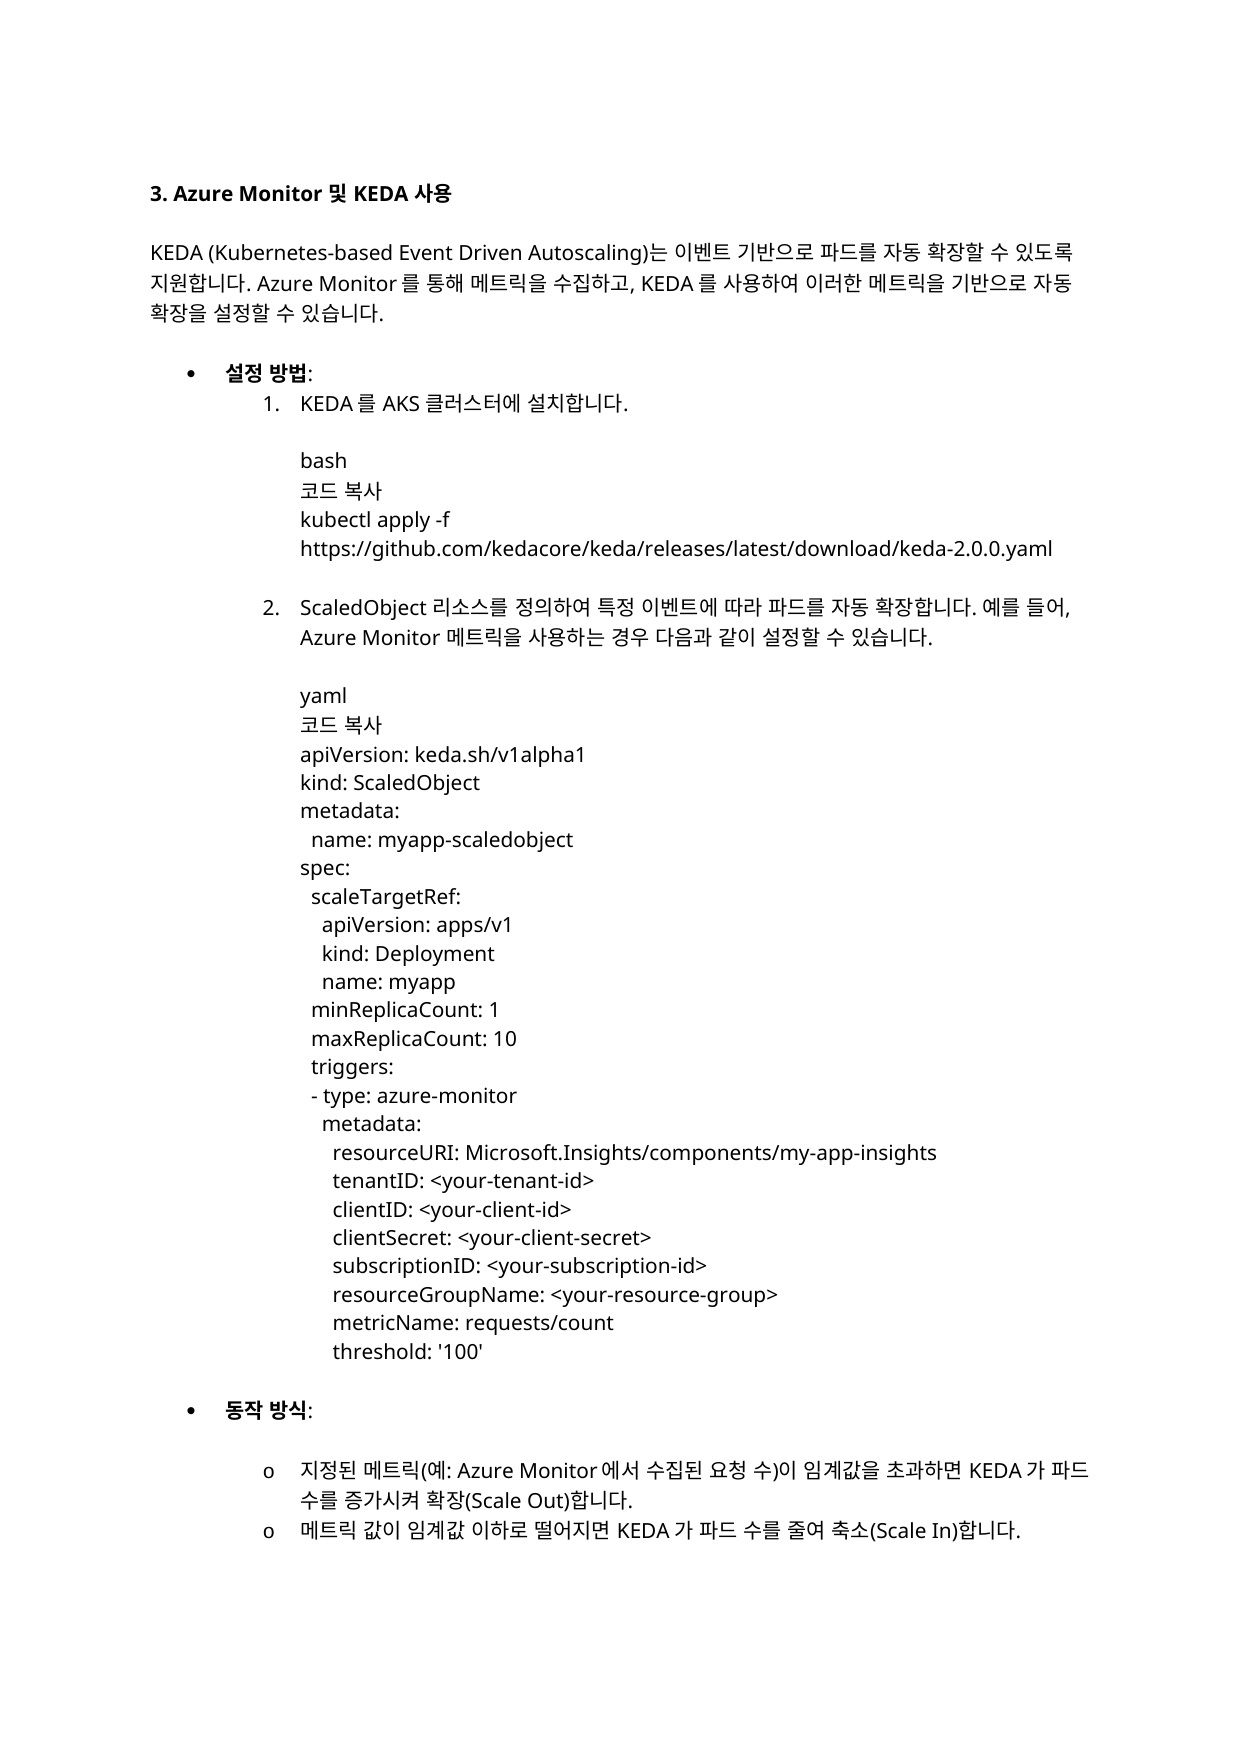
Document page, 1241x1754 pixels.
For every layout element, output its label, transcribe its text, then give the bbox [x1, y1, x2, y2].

text 코드 복사 [300, 709, 1090, 740]
text kubectl apply -f https://github.com/kedacore/keda/releases/latest/download/keda-2.0.0.yaml [300, 505, 1090, 562]
text metadata: [300, 1109, 1090, 1138]
text triggers: [300, 1052, 1090, 1081]
list KEDA를 AKS 클러스터에 설치합니다. [262, 387, 1090, 417]
text apiVersion: keda.sh/v1alpha1 [300, 740, 1090, 768]
text name: myapp-scaledobject [300, 825, 1090, 853]
text yaml [300, 681, 1090, 709]
text metricName: requests/count [300, 1308, 1090, 1337]
text resourceGroupName: <your-resource-group> [300, 1280, 1090, 1308]
list 설정 방법: [187, 357, 1090, 387]
text name: myapp [300, 967, 1090, 996]
text kind: Deployment [300, 939, 1090, 967]
text tenantID: <your-tenant-id> [300, 1166, 1090, 1195]
list 동작 방식: [187, 1394, 1090, 1425]
list ScaledObject 리소스를 정의하여 특정 이벤트에 따라 파드를 자동 확장합니다. 예를 들어, Azure Monitor 메트릭을 사용하는 경우 다음과 같이 설정할 수 있습니다. [262, 591, 1090, 652]
text clientID: <your-client-id> [300, 1195, 1090, 1223]
text 3. Azure Monitor 및 KEDA 사용 [150, 177, 1090, 207]
text bash [300, 447, 1090, 475]
text 코드 복사 [300, 475, 1090, 505]
text metadata: [300, 797, 1090, 825]
text apiVersion: apps/v1 [300, 910, 1090, 939]
text clientSecret: <your-client-secret> [300, 1223, 1090, 1252]
text scaleTargetRef: [300, 882, 1090, 910]
text minReplicaCount: 1 [300, 996, 1090, 1024]
text resourceURI: Microsoft.Insights/components/my-app-insights [300, 1138, 1090, 1166]
text - type: azure-monitor [300, 1081, 1090, 1109]
text subscriptionID: <your-subscription-id> [300, 1252, 1090, 1280]
list 메트릭 값이 임계값 이하로 떨어지면 KEDA가 파드 수를 줄여 축소(Scale In)합니다. [262, 1515, 1090, 1545]
text threshold: '100' [300, 1337, 1090, 1365]
list 지정된 메트릭(예: Azure Monitor에서 수집된 요청 수)이 임계값을 초과하면 KEDA가 파드 수를 증가시켜 확장(Scale Out)합니다. [262, 1454, 1090, 1515]
text maxReplicaCount: 10 [300, 1024, 1090, 1052]
text spec: [300, 853, 1090, 882]
text kind: ScaledObject [300, 768, 1090, 797]
text KEDA (Kubernetes-based Event Driven Autoscaling)는 이벤트 기반으로 파드를 자동 확장할 수 있도록 지원합니다. Azure Monitor를 통해 메트릭을 수집하고, KEDA를 사용하여 이러한 메트릭을 기반으로 자동 확장을 설정할 수 있습니다. [150, 237, 1090, 328]
